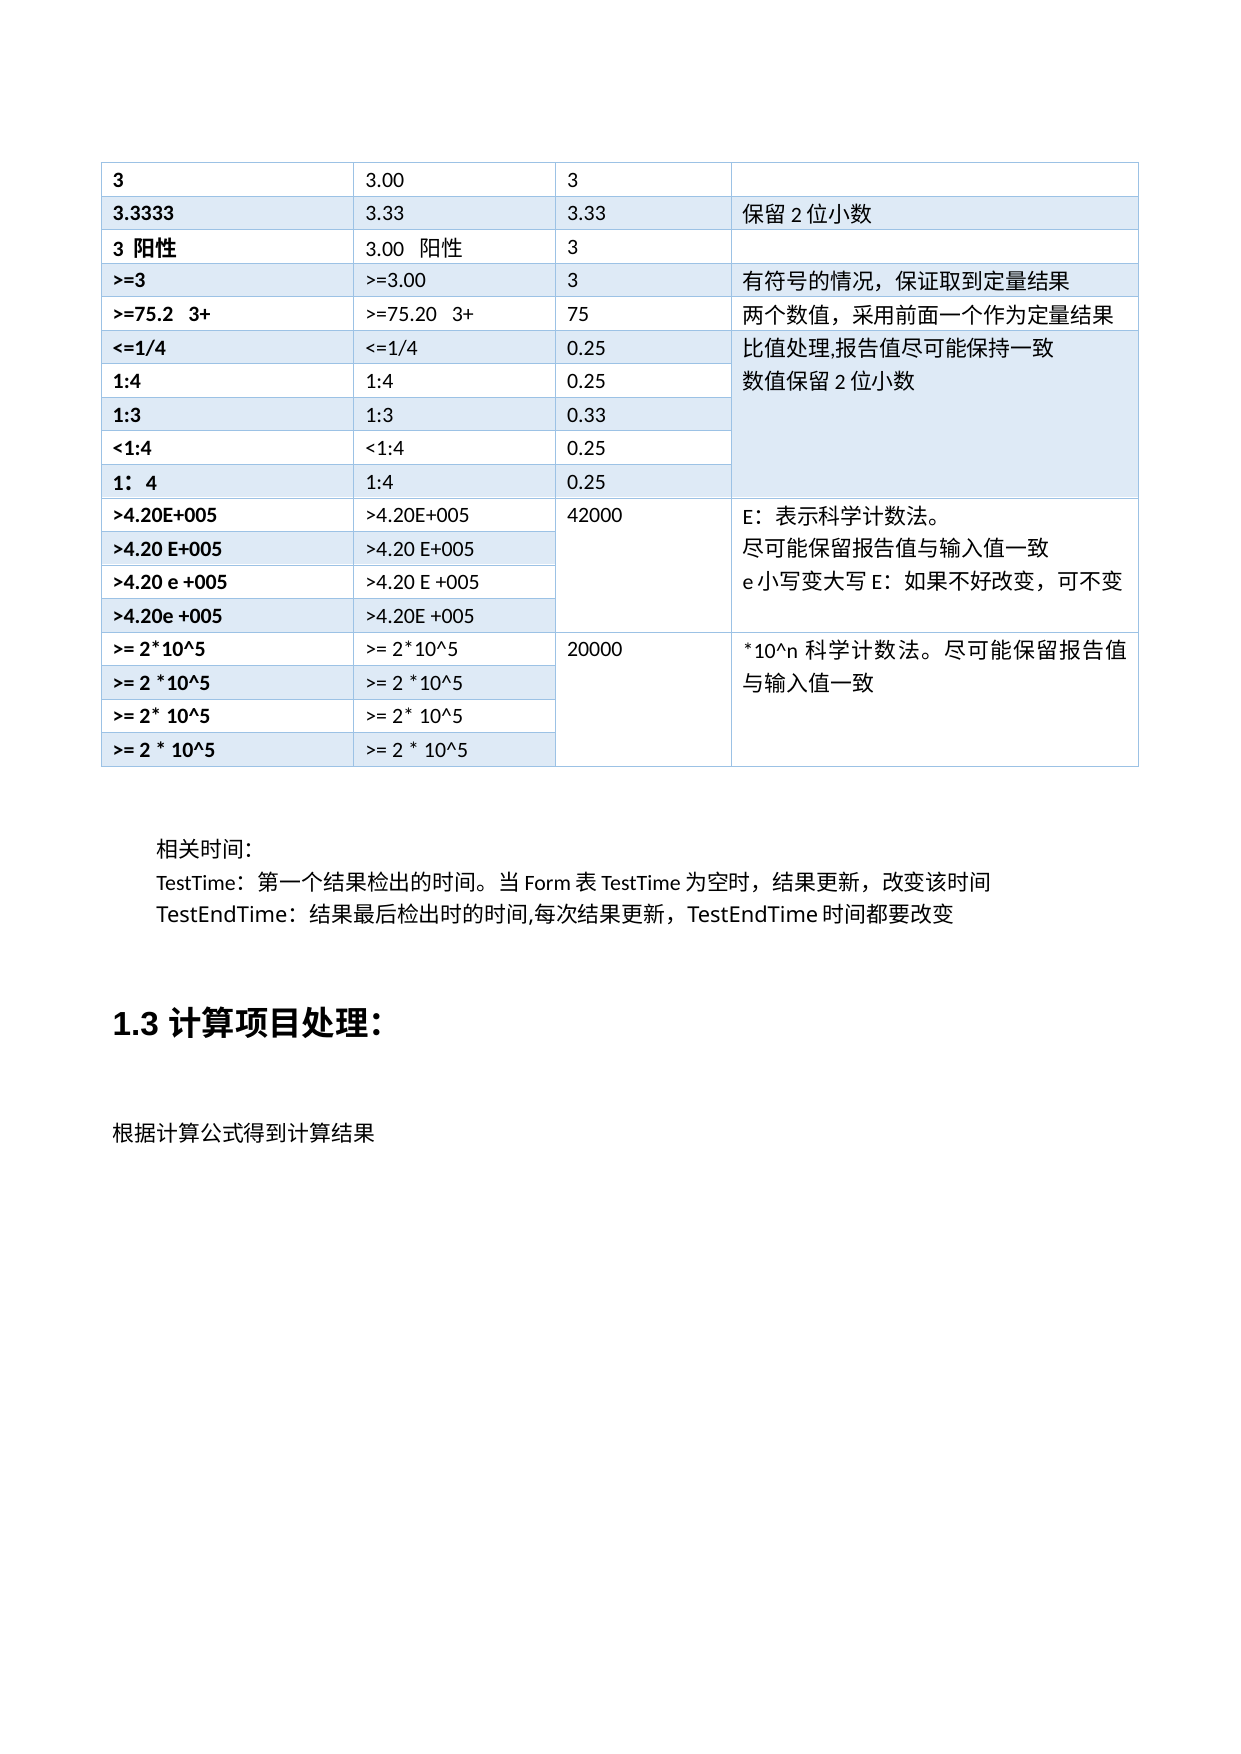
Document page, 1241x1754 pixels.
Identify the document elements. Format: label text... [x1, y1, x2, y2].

table_cell <1:4 [102, 431, 353, 464]
table_cell 两个数值，采用前面一个作为定量结果 [732, 297, 1138, 330]
table_cell <1:4 [354, 431, 555, 464]
table_cell >= 2*10^5 [102, 633, 353, 665]
table_cell <=1/4 [354, 331, 555, 363]
table_cell >4.20 E +005 [354, 566, 555, 598]
table_cell >=3.00 [354, 264, 555, 296]
text TestTime：第一个结果检出的时间。当Form表TestTime为空时，结果更新，改变该时间 [112, 864, 1128, 897]
table_cell 3.00 阳性 [354, 230, 555, 263]
table_cell 1：4 [102, 465, 353, 497]
table_cell 42000 [556, 499, 731, 632]
table_cell 1:3 [102, 398, 353, 430]
table_cell >= 2 *10^5 [102, 666, 353, 699]
table_cell 0.25 [556, 364, 731, 397]
table_cell >4.20e +005 [102, 599, 353, 632]
table_cell 75 [556, 297, 731, 330]
table_cell 1:4 [354, 364, 555, 397]
table_cell [732, 230, 1138, 263]
table_cell 3 [556, 163, 731, 196]
table_cell 3.3333 [102, 197, 353, 229]
table_cell >4.20E+005 [354, 499, 555, 531]
table_cell >=3 [102, 264, 353, 296]
table_cell 1:4 [102, 364, 353, 397]
table_cell 3.33 [556, 197, 731, 229]
text 相关时间： [112, 832, 1128, 864]
table_cell >= 2 * 10^5 [102, 733, 353, 766]
table_cell >4.20 E+005 [102, 532, 353, 564]
table_cell 3.33 [354, 197, 555, 229]
table_cell >4.20 E+005 [354, 532, 555, 564]
text 根据计算公式得到计算结果 [112, 1116, 1128, 1148]
table_cell 0.25 [556, 465, 731, 497]
table_cell >= 2* 10^5 [354, 700, 555, 732]
table_cell >4.20 e +005 [102, 566, 353, 598]
text TestEndTime：结果最后检出时的时间,每次结果更新，TestEndTime时间都要改变 [112, 897, 1128, 929]
table_cell 3 [102, 163, 353, 196]
table_cell >= 2 * 10^5 [354, 733, 555, 766]
table_cell 0.33 [556, 398, 731, 430]
table_cell 1:3 [354, 398, 555, 430]
subtitle 计算项目处理： [112, 989, 1128, 1054]
table_cell >=75.2 3+ [102, 297, 353, 330]
table_cell 有符号的情况，保证取到定量结果 [732, 264, 1138, 296]
table_cell 1:4 [354, 465, 555, 497]
table_cell >= 2*10^5 [354, 633, 555, 665]
table_cell >4.20E +005 [354, 599, 555, 632]
table_cell 3 [556, 264, 731, 296]
table_cell >= 2* 10^5 [102, 700, 353, 732]
table_cell 3 [556, 230, 731, 263]
table_cell >4.20E+005 [102, 499, 353, 531]
table_cell 3.00 [354, 163, 555, 196]
table_cell 0.25 [556, 331, 731, 363]
table_cell 保留2位小数 [732, 197, 1138, 229]
table_cell >=75.20 3+ [354, 297, 555, 330]
table_cell [732, 163, 1138, 196]
table_cell *10^n 科学计数法。尽可能保留报告值与输入值一致 [732, 633, 1138, 766]
table_cell >= 2 *10^5 [354, 666, 555, 699]
table_cell 比值处理,报告值尽可能保持一致 数值保留2位小数 [732, 331, 1138, 497]
table_cell <=1/4 [102, 331, 353, 363]
table_cell 3 阳性 [102, 230, 353, 263]
table_cell E：表示科学计数法。 尽可能保留报告值与输入值一致 e小写变大写E：如果不好改变，可不变 [732, 499, 1138, 632]
table_cell 20000 [556, 633, 731, 766]
table_cell 0.25 [556, 431, 731, 464]
